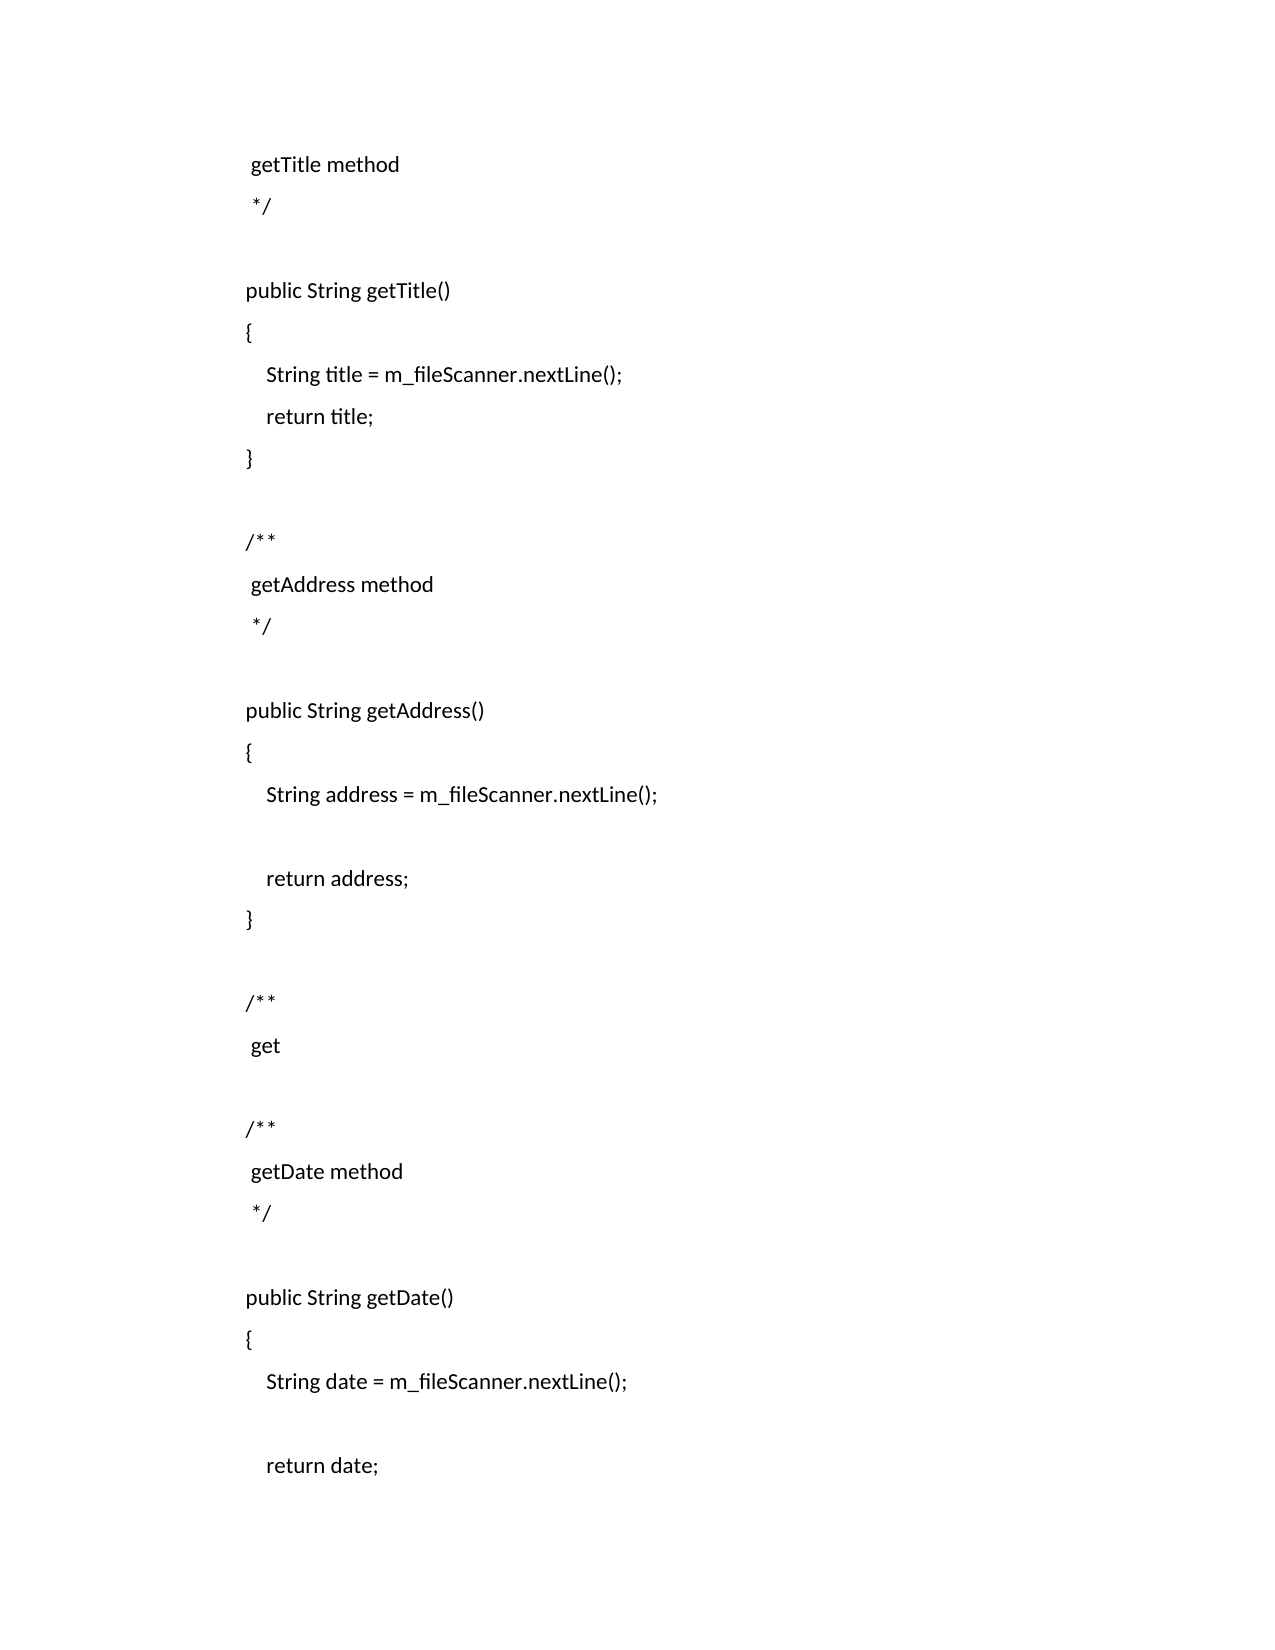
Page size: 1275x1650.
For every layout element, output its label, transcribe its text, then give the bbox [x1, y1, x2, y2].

text */ [150, 1199, 1125, 1227]
text /** [150, 528, 1125, 556]
text String address = m_fileScanner.nextLine(); [150, 780, 1125, 808]
text String title = m_fileScanner.nextLine(); [150, 360, 1125, 388]
text return date; [150, 1451, 1125, 1479]
text return title; [150, 402, 1125, 430]
text } [150, 906, 1125, 934]
text public String getDate() [150, 1283, 1125, 1311]
text getDate method [150, 1157, 1125, 1186]
text getAddress method [150, 570, 1125, 598]
text public String getTitle() [150, 276, 1125, 304]
text public String getAddress() [150, 696, 1125, 724]
text */ [150, 192, 1125, 220]
text */ [150, 612, 1125, 640]
text getTitle method [150, 150, 1125, 178]
text { [150, 1325, 1125, 1353]
text /** [150, 1116, 1125, 1143]
text get [150, 1032, 1125, 1059]
text { [150, 318, 1125, 346]
text /** [150, 989, 1125, 1018]
text { [150, 738, 1125, 766]
text } [150, 444, 1125, 472]
text return address; [150, 864, 1125, 892]
text String date = m_fileScanner.nextLine(); [150, 1367, 1125, 1395]
